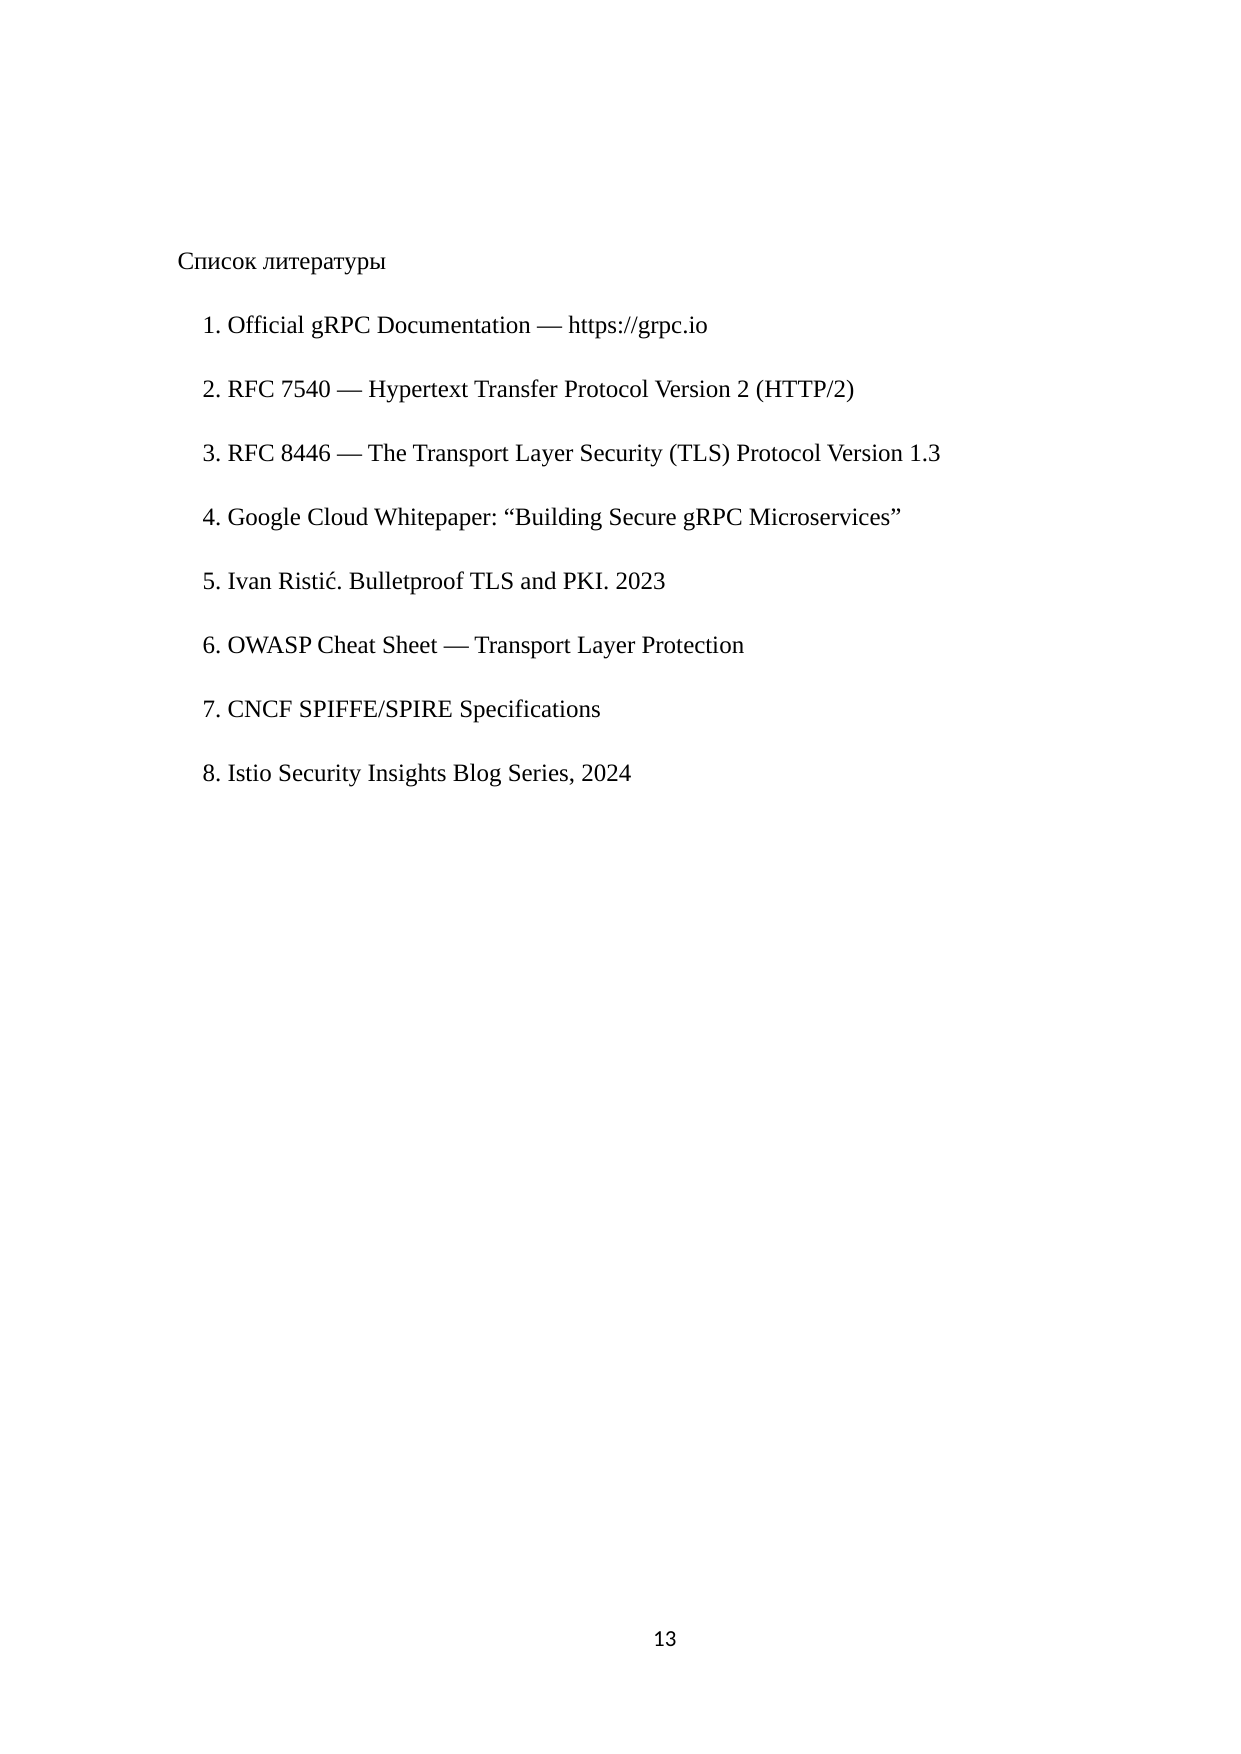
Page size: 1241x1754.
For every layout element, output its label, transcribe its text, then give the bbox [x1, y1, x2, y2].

text 4. Google Cloud Whitepaper: “Building Secure gRPC Microservices” [177, 502, 1152, 531]
text 7. CNCF SPIFFE/SPIRE Specifications [177, 694, 1152, 722]
text 1. Official gRPC Documentation — https://grpc.io [177, 310, 1152, 339]
text 3. RFC 8446 — The Transport Layer Security (TLS) Protocol Version 1.3 [177, 438, 1152, 467]
text 8. Istio Security Insights Blog Series, 2024 [177, 758, 1152, 786]
text 6. OWASP Cheat Sheet — Transport Layer Protection [177, 630, 1152, 658]
text 5. Ivan Ristić. Bulletproof TLS and PKI. 2023 [177, 566, 1152, 594]
text Список литературы [177, 246, 1152, 275]
text 2. RFC 7540 — Hypertext Transfer Protocol Version 2 (HTTP/2) [177, 374, 1152, 403]
